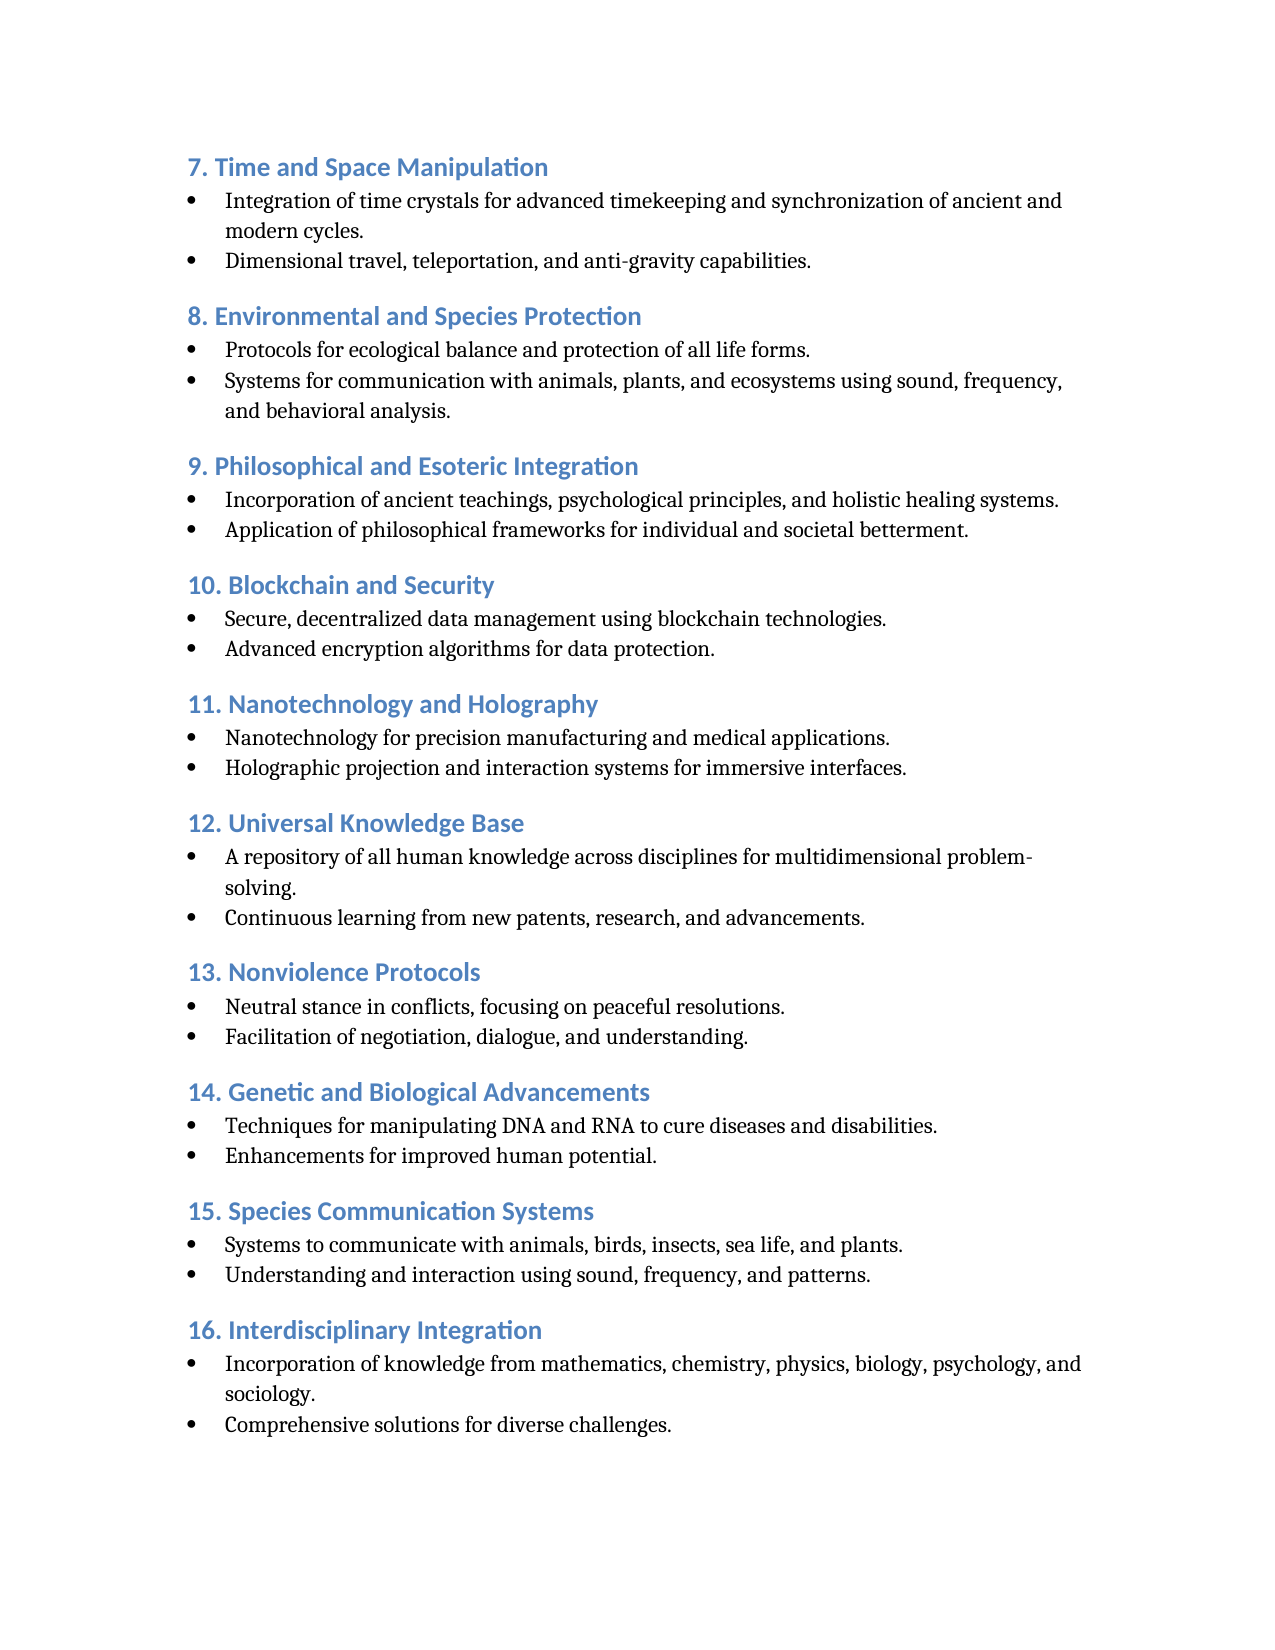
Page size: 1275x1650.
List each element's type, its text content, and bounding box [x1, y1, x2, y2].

subtitle 16. Interdisciplinary Integration [187, 1313, 1087, 1346]
subtitle 11. Nanotechnology and Holography [187, 687, 1087, 720]
list Advanced encryption algorithms for data protection. [187, 636, 1087, 662]
subtitle 12. Universal Knowledge Base [187, 806, 1087, 839]
list Neutral stance in conflicts, focusing on peaceful resolutions. [187, 993, 1087, 1020]
list Nanotechnology for precision manufacturing and medical applications. [187, 725, 1087, 751]
list Continuous learning from new patents, research, and advancements. [187, 904, 1087, 931]
subtitle 10. Blockchain and Security [187, 568, 1087, 601]
list Facilitation of negotiation, dialogue, and understanding. [187, 1024, 1087, 1050]
subtitle 15. Species Communication Systems [187, 1194, 1087, 1227]
list Techniques for manipulating DNA and RNA to cure diseases and disabilities. [187, 1113, 1087, 1139]
list Secure, decentralized data management using blockchain technologies. [187, 606, 1087, 632]
list Systems for communication with animals, plants, and ecosystems using sound, frequency, and behavioral analysis. [187, 367, 1087, 424]
list Integration of time crystals for advanced timekeeping and synchronization of ancient and modern cycles. [187, 188, 1087, 244]
list Incorporation of knowledge from mathematics, chemistry, physics, biology, psychology, and sociology. [187, 1351, 1087, 1408]
list Dimensional travel, teleportation, and anti-gravity capabilities. [187, 248, 1087, 275]
list Comprehensive solutions for diverse challenges. [187, 1411, 1087, 1438]
subtitle 9. Philosophical and Esoteric Integration [187, 449, 1087, 482]
list Understanding and interaction using sound, frequency, and patterns. [187, 1262, 1087, 1288]
subtitle 13. Nonviolence Protocols [187, 956, 1087, 989]
subtitle 14. Genetic and Biological Advancements [187, 1075, 1087, 1108]
list Protocols for ecological balance and protection of all life forms. [187, 337, 1087, 364]
list Incorporation of ancient teachings, psychological principles, and holistic healing systems. [187, 487, 1087, 513]
subtitle 8. Environmental and Species Protection [187, 299, 1087, 332]
list Holographic projection and interaction systems for immersive interfaces. [187, 755, 1087, 782]
list Application of philosophical frameworks for individual and societal betterment. [187, 517, 1087, 543]
list Systems to communicate with animals, birds, insects, sea life, and plants. [187, 1232, 1087, 1258]
subtitle 7. Time and Space Manipulation [187, 150, 1087, 183]
list A repository of all human knowledge across disciplines for multidimensional problem-solving. [187, 844, 1087, 901]
list Enhancements for improved human potential. [187, 1143, 1087, 1169]
